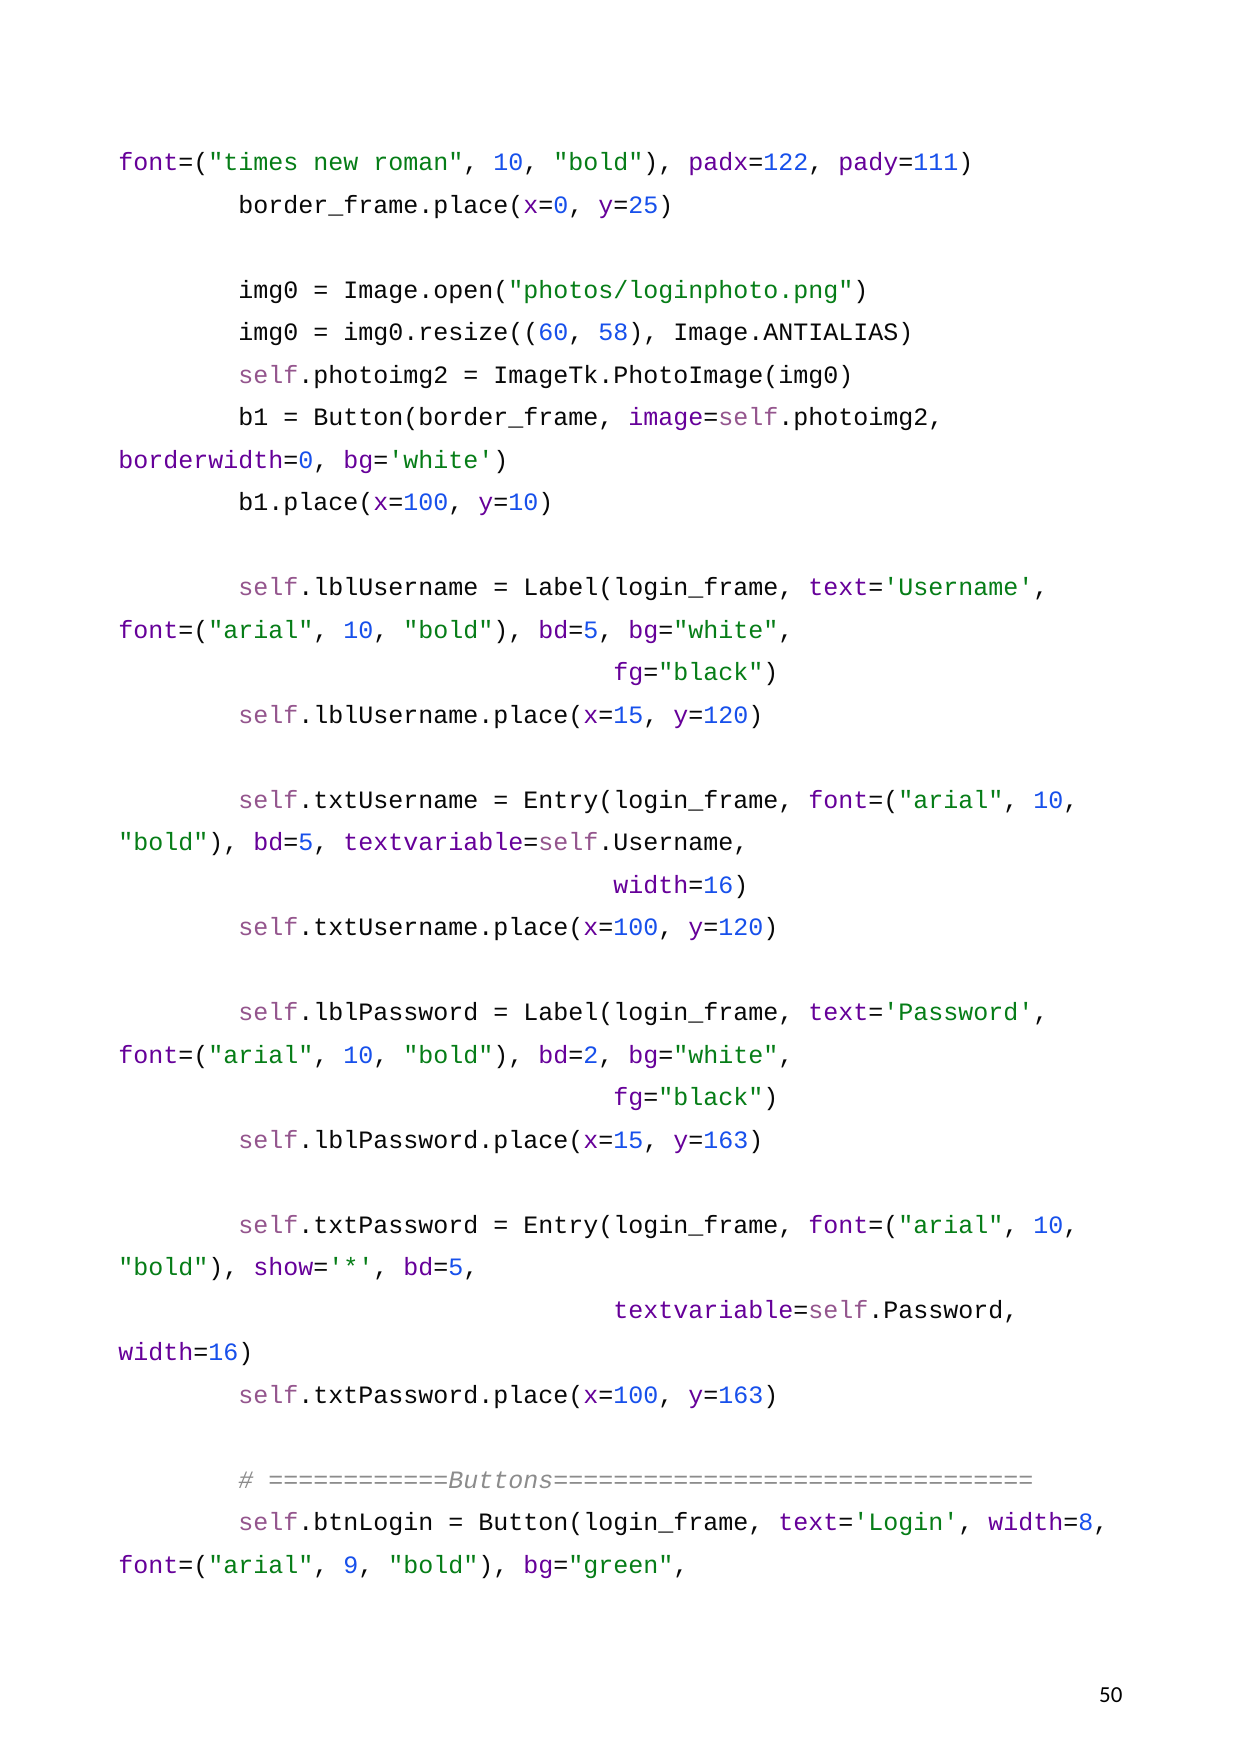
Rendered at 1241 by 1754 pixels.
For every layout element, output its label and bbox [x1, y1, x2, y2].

text [118, 1425, 1122, 1581]
text [118, 150, 1122, 1411]
